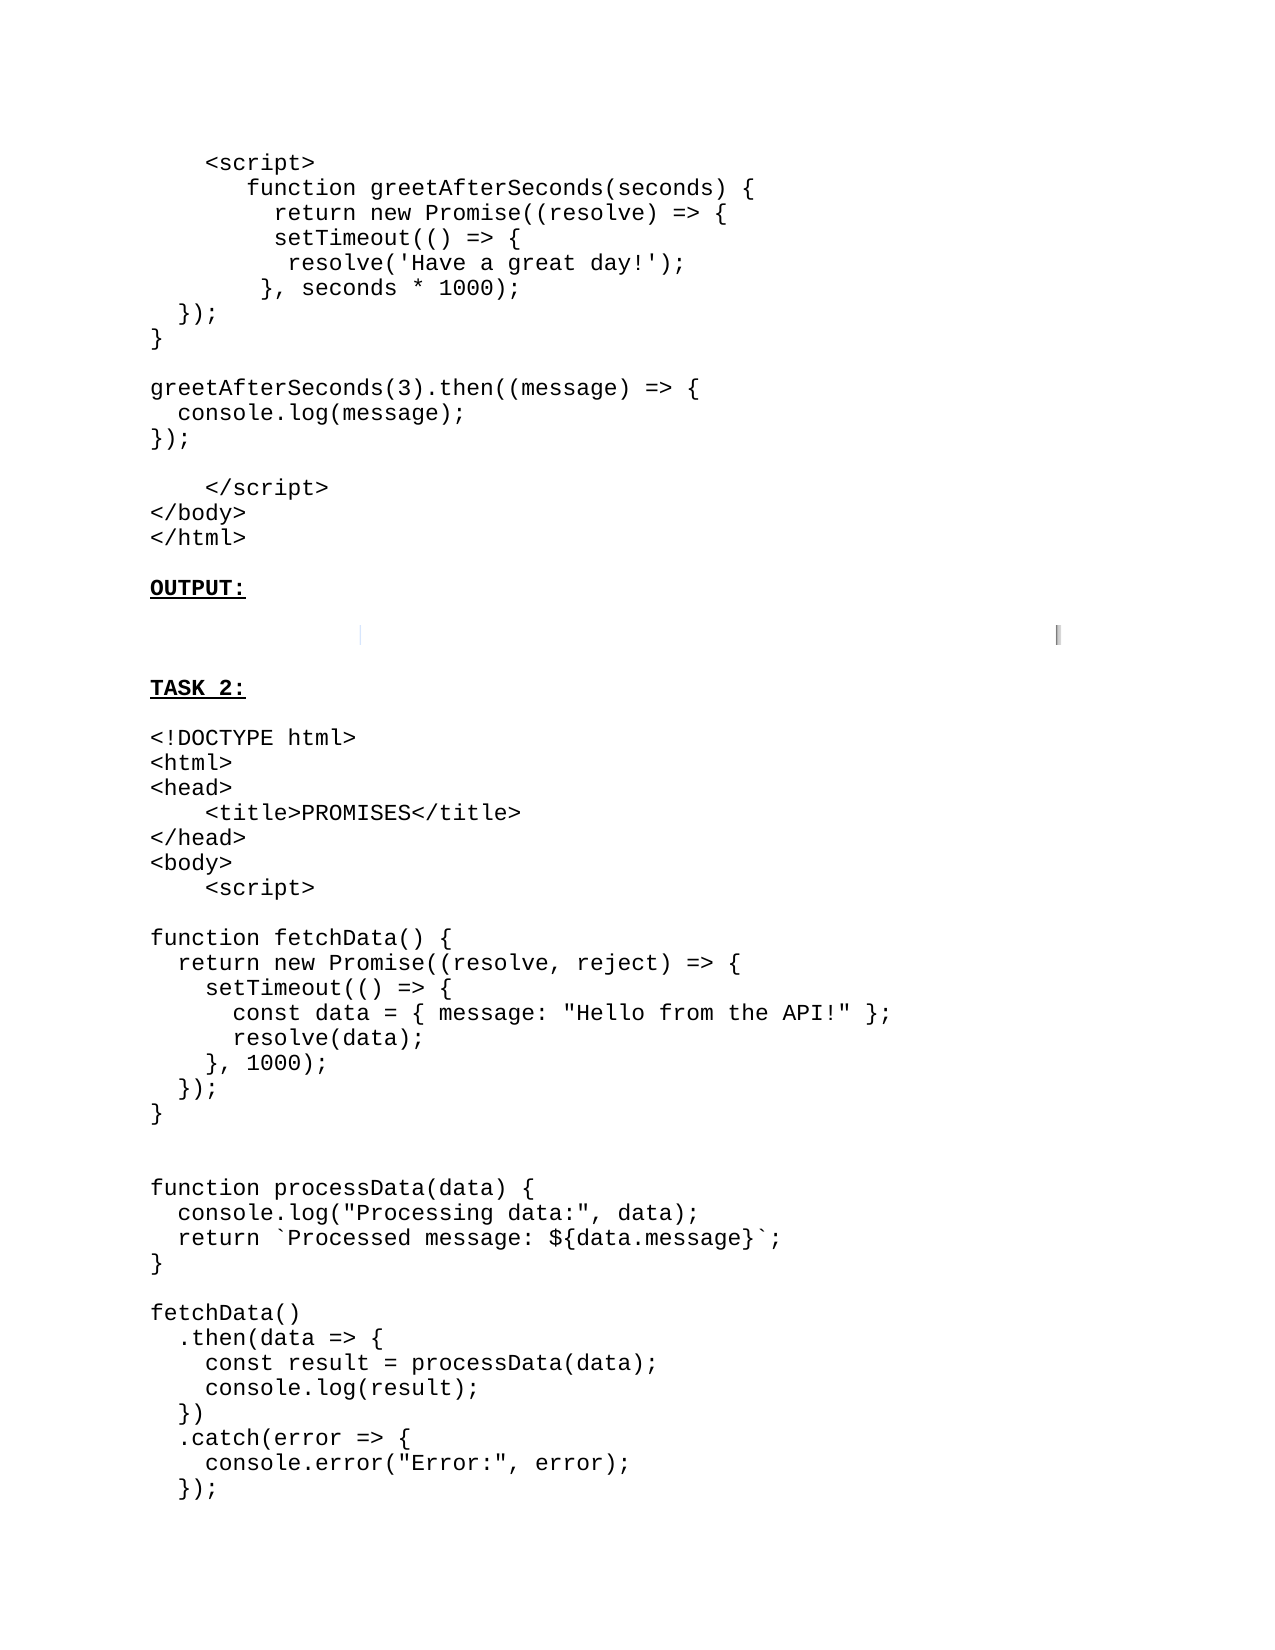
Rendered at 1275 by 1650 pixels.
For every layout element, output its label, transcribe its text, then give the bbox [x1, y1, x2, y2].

text resolve('Have a great day!'); [150, 250, 1125, 275]
text .catch(error => { [150, 1425, 1125, 1450]
text TASK 2: [150, 675, 1125, 700]
text }, 1000); [150, 1050, 1125, 1075]
text <html> [150, 750, 1125, 775]
text </script> [150, 475, 1125, 500]
text <head> [150, 775, 1125, 800]
text <script> [150, 875, 1125, 900]
text </html> [150, 525, 1125, 550]
text greetAfterSeconds(3).then((message) => { [150, 375, 1125, 400]
text <title>PROMISES</title> [150, 800, 1125, 825]
text }); [150, 1475, 1125, 1500]
text console.error("Error:", error); [150, 1450, 1125, 1475]
text return `Processed message: ${data.message}`; [150, 1225, 1125, 1250]
text }); [150, 300, 1125, 325]
text .then(data => { [150, 1325, 1125, 1350]
text function fetchData() { [150, 925, 1125, 950]
text }); [150, 425, 1125, 450]
text } [150, 325, 1125, 350]
text return new Promise((resolve, reject) => { [150, 950, 1125, 975]
text setTimeout(() => { [150, 975, 1125, 1000]
text setTimeout(() => { [150, 225, 1125, 250]
text console.log(message); [150, 400, 1125, 425]
text OUTPUT: [150, 575, 1125, 600]
text }); [150, 1075, 1125, 1100]
text <script> [150, 150, 1125, 175]
text console.log("Processing data:", data); [150, 1200, 1125, 1225]
text </body> [150, 500, 1125, 525]
text function processData(data) { [150, 1175, 1125, 1200]
text return new Promise((resolve) => { [150, 200, 1125, 225]
text } [150, 1100, 1125, 1125]
text }, seconds * 1000); [150, 275, 1125, 300]
text const data = { message: "Hello from the API!" }; [150, 1000, 1125, 1025]
text function greetAfterSeconds(seconds) { [150, 175, 1125, 200]
text }) [150, 1400, 1125, 1425]
text } [150, 1250, 1125, 1275]
text console.log(result); [150, 1375, 1125, 1400]
text <!DOCTYPE html> [150, 725, 1125, 750]
text resolve(data); [150, 1025, 1125, 1050]
text <body> [150, 850, 1125, 875]
text </head> [150, 825, 1125, 850]
text fetchData() [150, 1300, 1125, 1325]
text const result = processData(data); [150, 1350, 1125, 1375]
